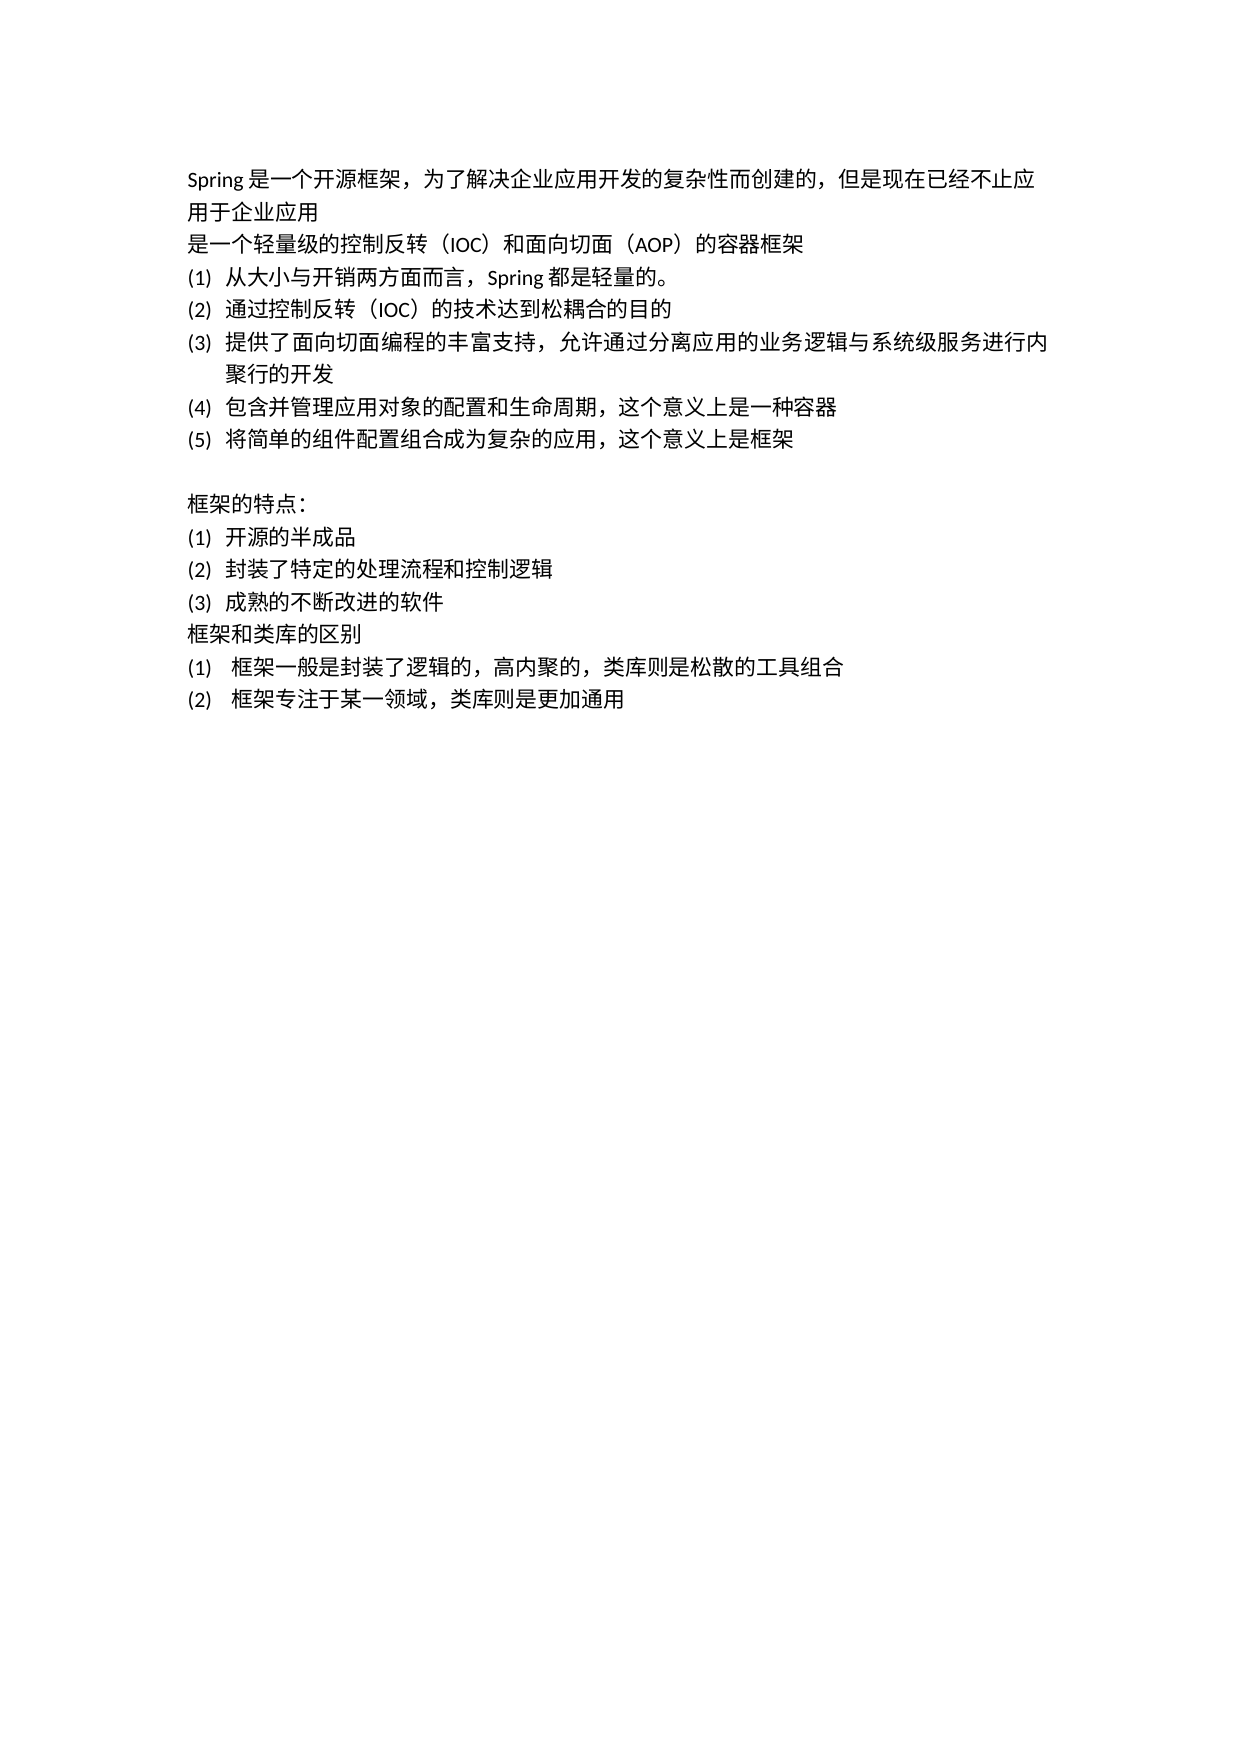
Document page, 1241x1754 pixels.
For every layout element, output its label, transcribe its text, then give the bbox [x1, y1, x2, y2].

list 框架专注于某一领域，类库则是更加通用 [187, 682, 1053, 714]
list 包含并管理应用对象的配置和生命周期，这个意义上是一种容器 [187, 389, 1053, 422]
list 成熟的不断改进的软件 [187, 584, 1053, 617]
list 提供了面向切面编程的丰富支持，允许通过分离应用的业务逻辑与系统级服务进行内聚行的开发 [187, 324, 1053, 389]
list 封装了特定的处理流程和控制逻辑 [187, 552, 1053, 584]
list 框架的特点： [187, 487, 1053, 519]
list 框架和类库的区别 [187, 617, 1053, 649]
list 开源的半成品 [187, 519, 1053, 552]
text 是一个轻量级的控制反转（IOC）和面向切面（AOP）的容器框架 [187, 227, 1053, 259]
list 通过控制反转（IOC）的技术达到松耦合的目的 [187, 292, 1053, 324]
text Spring是一个开源框架，为了解决企业应用开发的复杂性而创建的，但是现在已经不止应用于企业应用 [187, 162, 1053, 227]
list 从大小与开销两方面而言，Spring都是轻量的。 [187, 259, 1053, 292]
list 框架一般是封装了逻辑的，高内聚的，类库则是松散的工具组合 [187, 649, 1053, 682]
list 将简单的组件配置组合成为复杂的应用，这个意义上是框架 [187, 422, 1053, 454]
